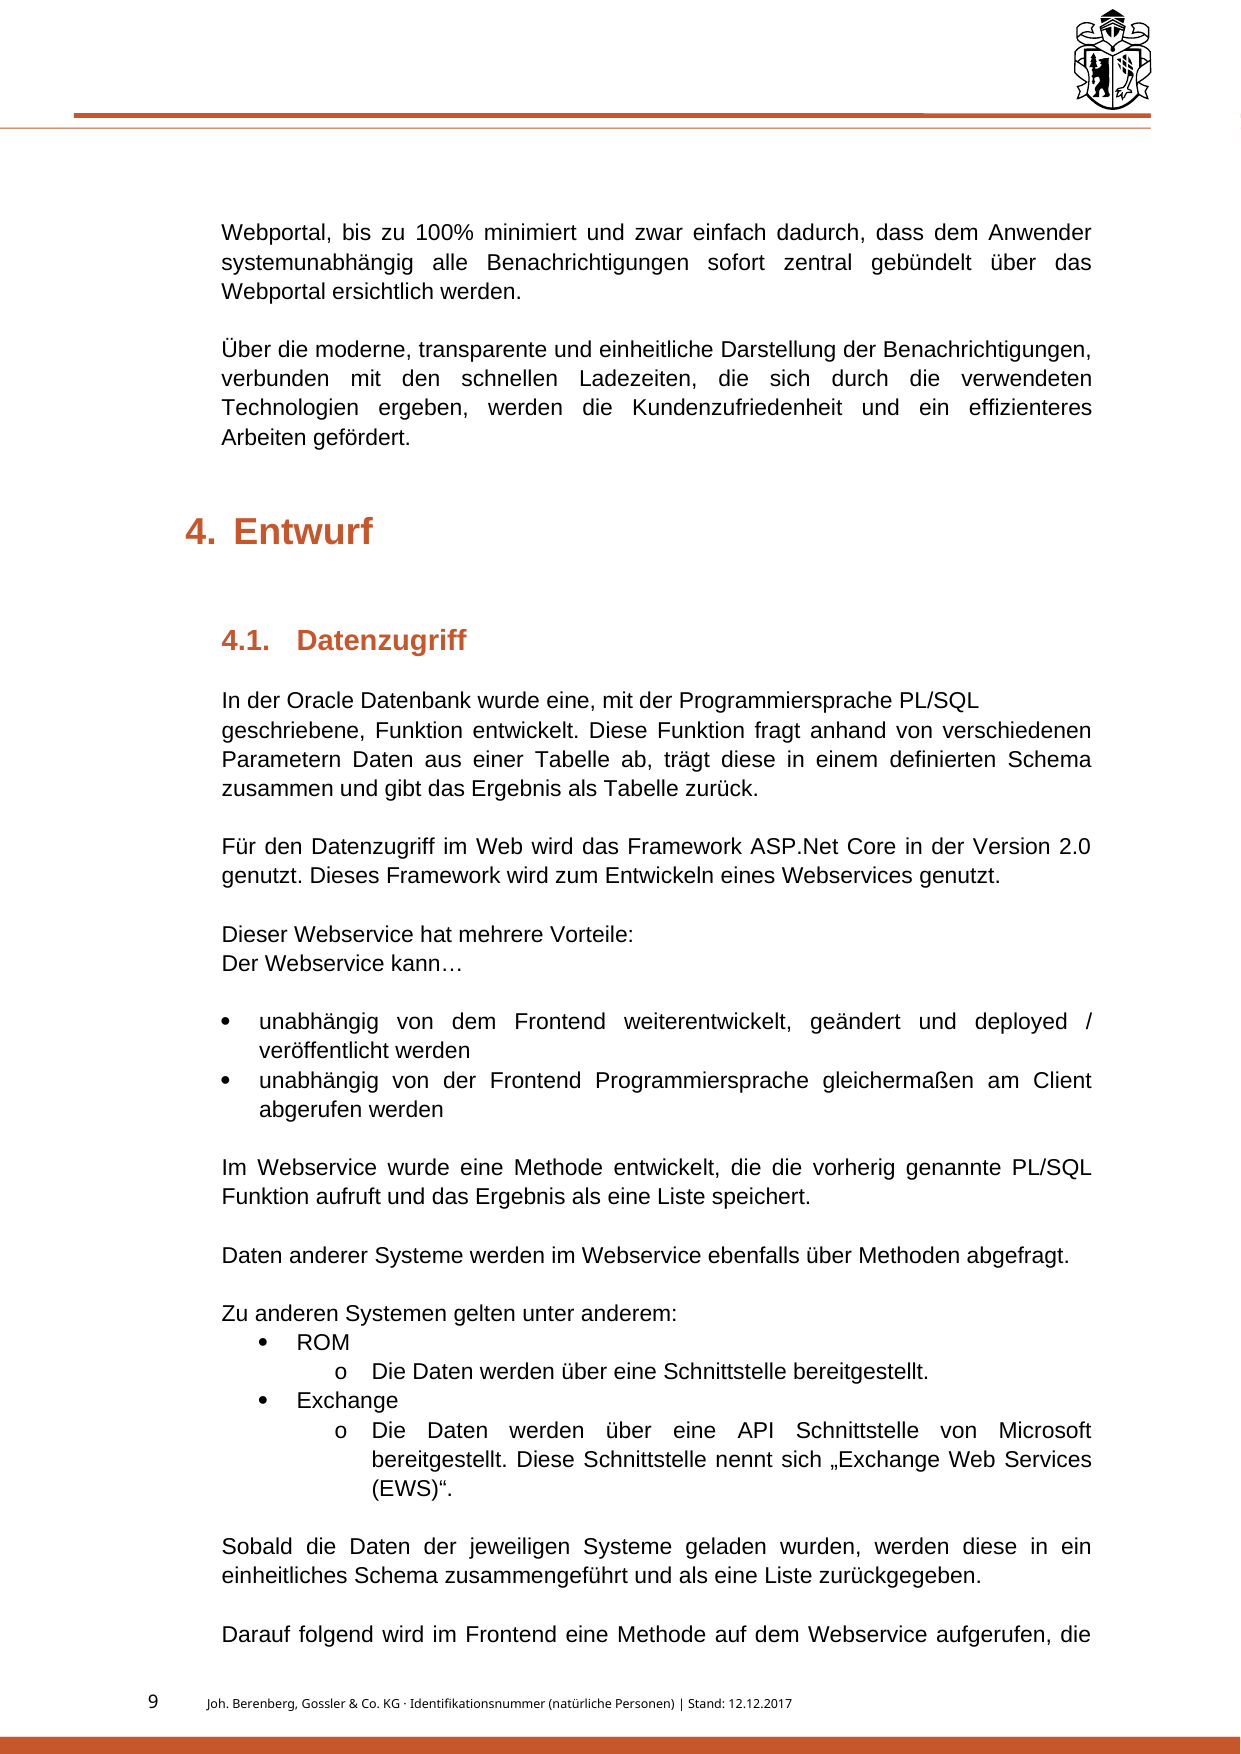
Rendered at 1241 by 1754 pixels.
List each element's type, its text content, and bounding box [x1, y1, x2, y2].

subtitle Entwurf [185, 509, 1092, 552]
list unabhängig von dem Frontend weiterentwickelt, geändert und deployed / veröffentlicht werden [221, 1006, 1092, 1065]
text Dieser Webservice hat mehrere Vorteile: [221, 919, 1092, 948]
text Zu anderen Systemen gelten unter anderem: [221, 1298, 1092, 1327]
text Der Webservice kann… [221, 948, 1092, 977]
text Im Webservice wurde eine Methode entwickelt, die die vorherig genannte PL/SQL Funktion aufruft und das Ergebnis als eine Liste speichert. [221, 1152, 1092, 1211]
text Daten anderer Systeme werden im Webservice ebenfalls über Methoden abgefragt. [221, 1240, 1092, 1269]
text Über die moderne, transparente und einheitliche Darstellung der Benachrichtigungen, verbunden mit den schnellen Ladezeiten, die sich durch die verwendeten Technologien ergeben, werden die Kundenzufriedenheit und ein effizienteres Arbeiten gefördert. [221, 334, 1092, 451]
text Darauf folgend wird im Frontend eine Methode auf dem Webservice aufgerufen, die ein JSON Array mit den zusammengeführten Ergebnissen zurückgibt. [221, 1619, 1092, 1648]
list unabhängig von der Frontend Programmiersprache gleichermaßen am Client abgerufen werden [221, 1065, 1092, 1123]
text In der Oracle Datenbank wurde eine, mit der Programmiersprache PL/SQL [221, 686, 1092, 715]
list Die Daten werden über eine Schnittstelle bereitgestellt. [334, 1356, 1092, 1386]
subtitle Datenzugriff [221, 627, 1092, 656]
text Für den Datenzugriff im Web wird das Framework ASP.Net Core in der Version 2.0 genutzt. Dieses Framework wird zum Entwickeln eines Webservices genutzt. [221, 831, 1092, 890]
text geschriebene, Funktion entwickelt. Diese Funktion fragt anhand von verschiedenen Parametern Daten aus einer Tabelle ab, trägt diese in einem definierten Schema zusammen und gibt das Ergebnis als Tabelle zurück. [221, 715, 1092, 802]
list Exchange [259, 1386, 1092, 1415]
list ROM [259, 1327, 1092, 1356]
text Sobald die Daten der jeweiligen Systeme geladen wurden, werden diese in ein einheitliches Schema zusammengeführt und als eine Liste zurückgegeben. [221, 1531, 1092, 1590]
list Die Daten werden über eine API Schnittstelle von Microsoft bereitgestellt. Diese Schnittstelle nennt sich „Exchange Web Services (EWS)“. [334, 1415, 1092, 1502]
